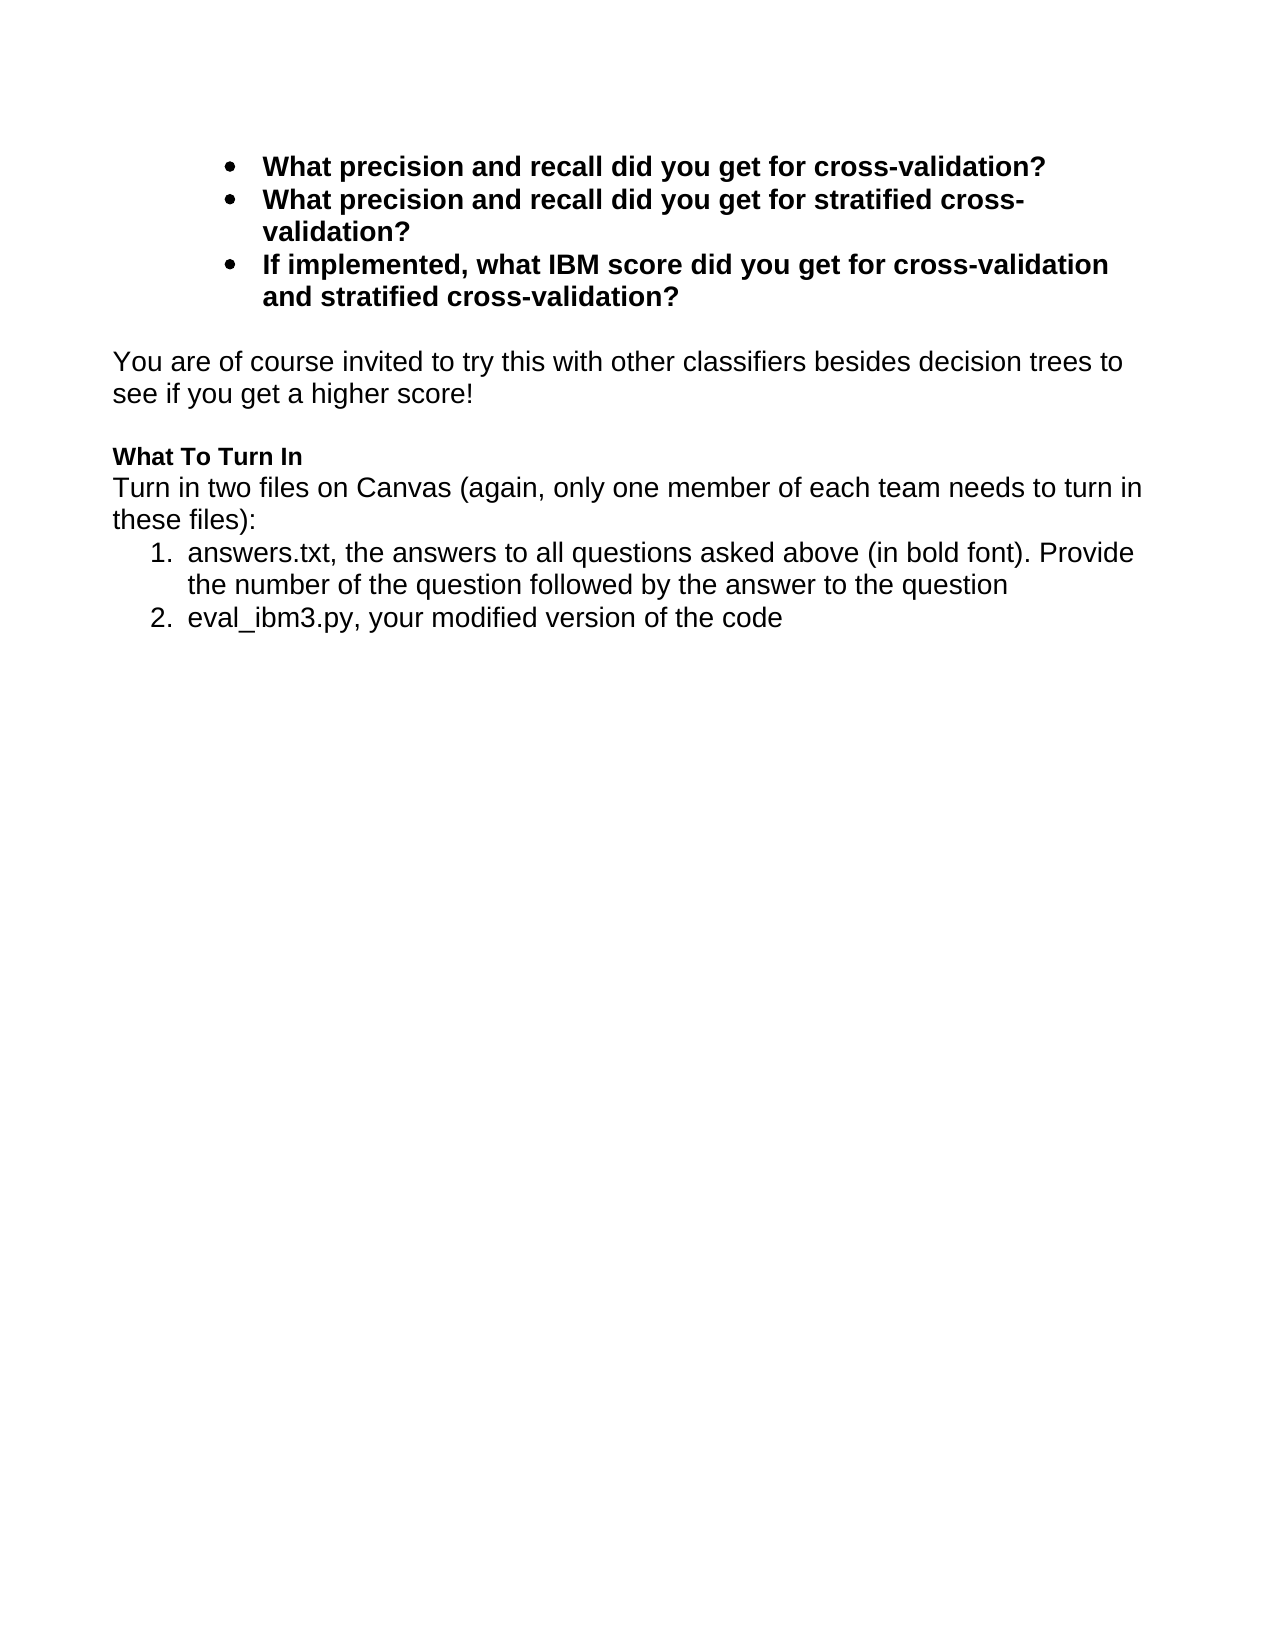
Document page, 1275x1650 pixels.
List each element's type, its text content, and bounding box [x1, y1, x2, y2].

text Turn in two files on Canvas (again, only one member of each team needs to turn in these files): [112, 471, 1162, 536]
list answers.txt, the answers to all questions asked above (in bold font). Provide the number of the question followed by the answer to the question [150, 536, 1162, 601]
list What precision and recall did you get for cross-validation? [225, 150, 1162, 183]
list If implemented, what IBM score did you get for cross-validation and stratified cross-validation? [225, 248, 1162, 313]
text You are of course invited to try this with other classifiers besides decision trees to see if you get a higher score! [112, 345, 1162, 410]
text What To Turn In [112, 442, 1162, 471]
list What precision and recall did you get for stratified cross-validation? [225, 183, 1162, 248]
list eval_ibm3.py, your modified version of the code [150, 601, 1162, 633]
